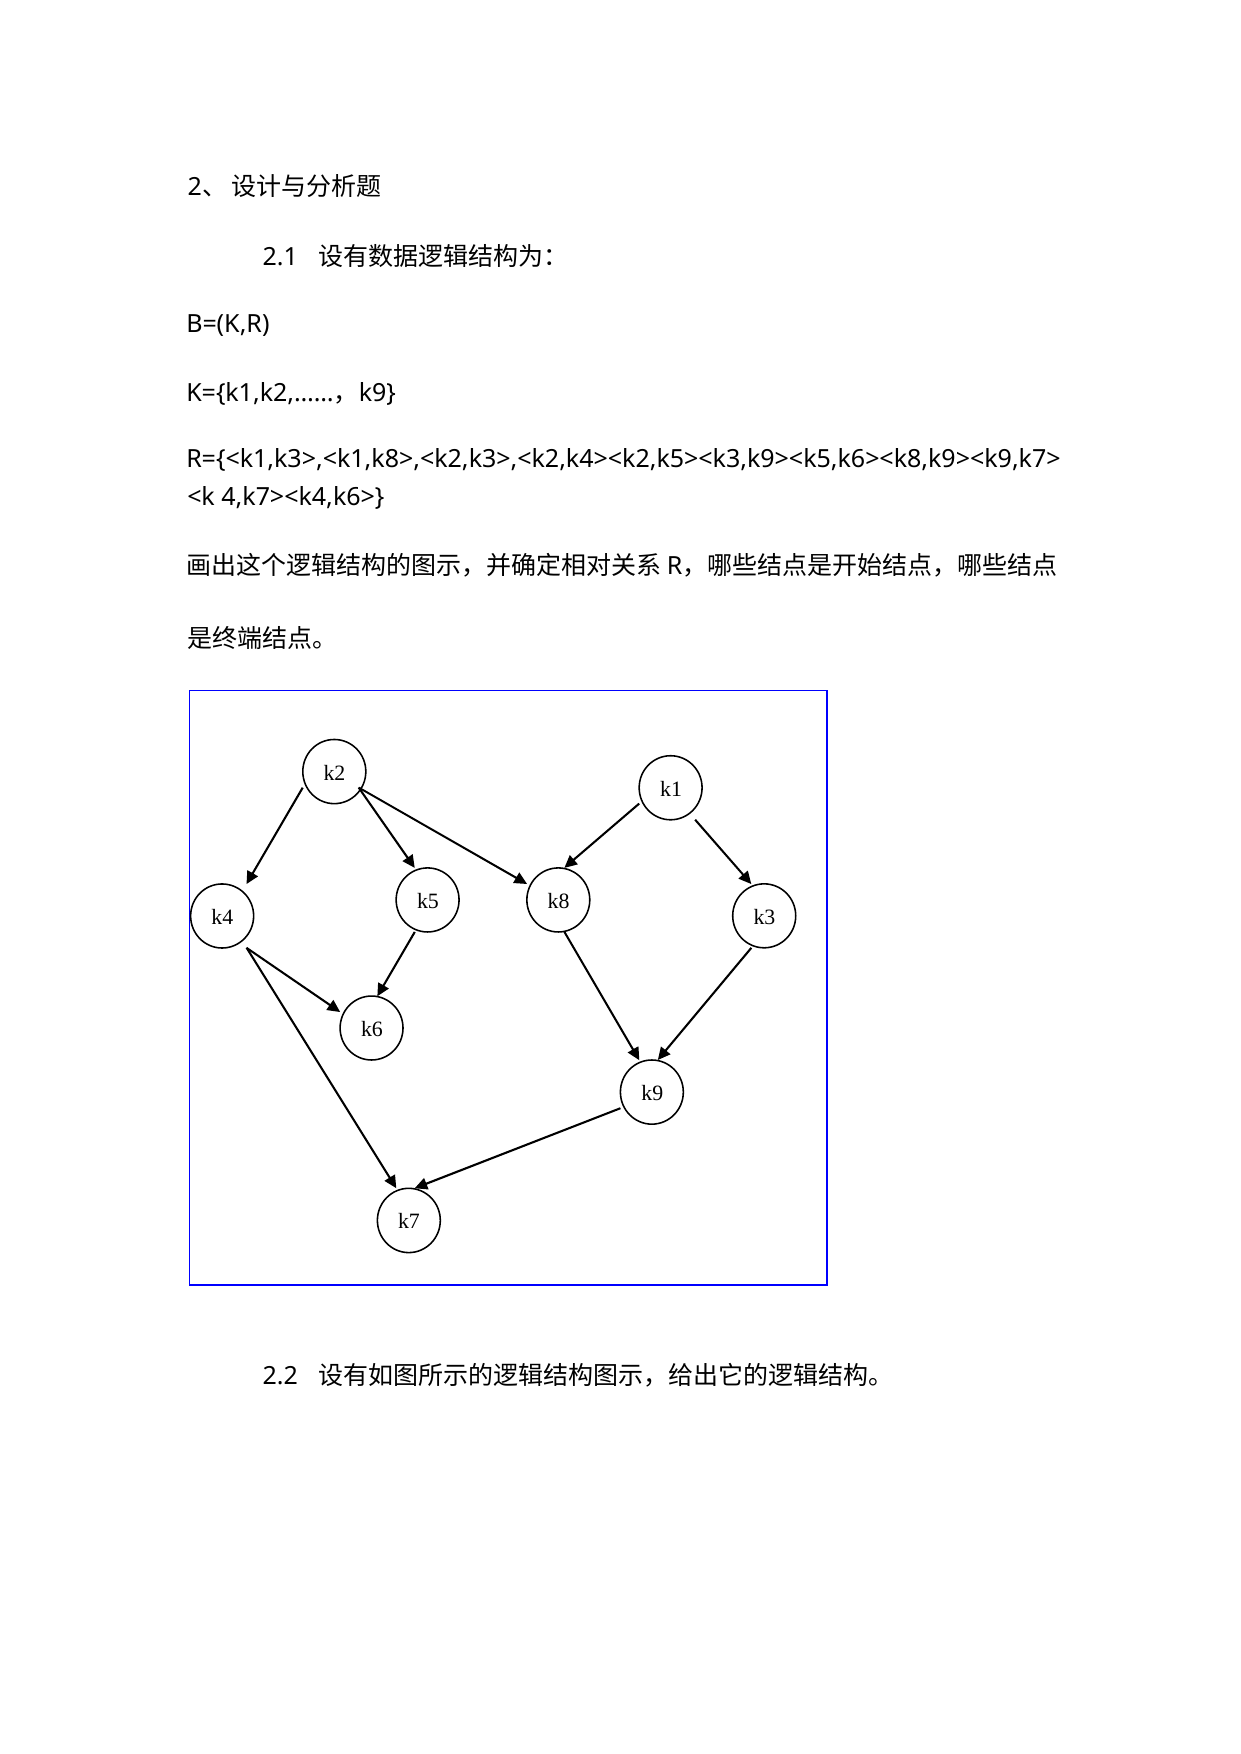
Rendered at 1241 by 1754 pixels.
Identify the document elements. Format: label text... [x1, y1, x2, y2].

text K={k1,k2,……，k9} [186, 372, 1065, 408]
text 画出这个逻辑结构的图示，并确定相对关系 R，哪些结点是开始结点，哪些结点是终端结点。 [186, 546, 1065, 654]
text B=(K,R) [186, 305, 1065, 339]
list 设计与分析题 [187, 167, 1065, 203]
list 设有如图所示的逻辑结构图示，给出它的逻辑结构。 [262, 1356, 1065, 1392]
text R={<k1,k3>,<k1,k8>,<k2,k3>,<k2,k4><k2,k5><k3,k9><k5,k6><k8,k9><k9,k7><k 4,k7><k4,k6>} [186, 441, 1065, 512]
list 设有数据逻辑结构为： [262, 236, 1065, 272]
